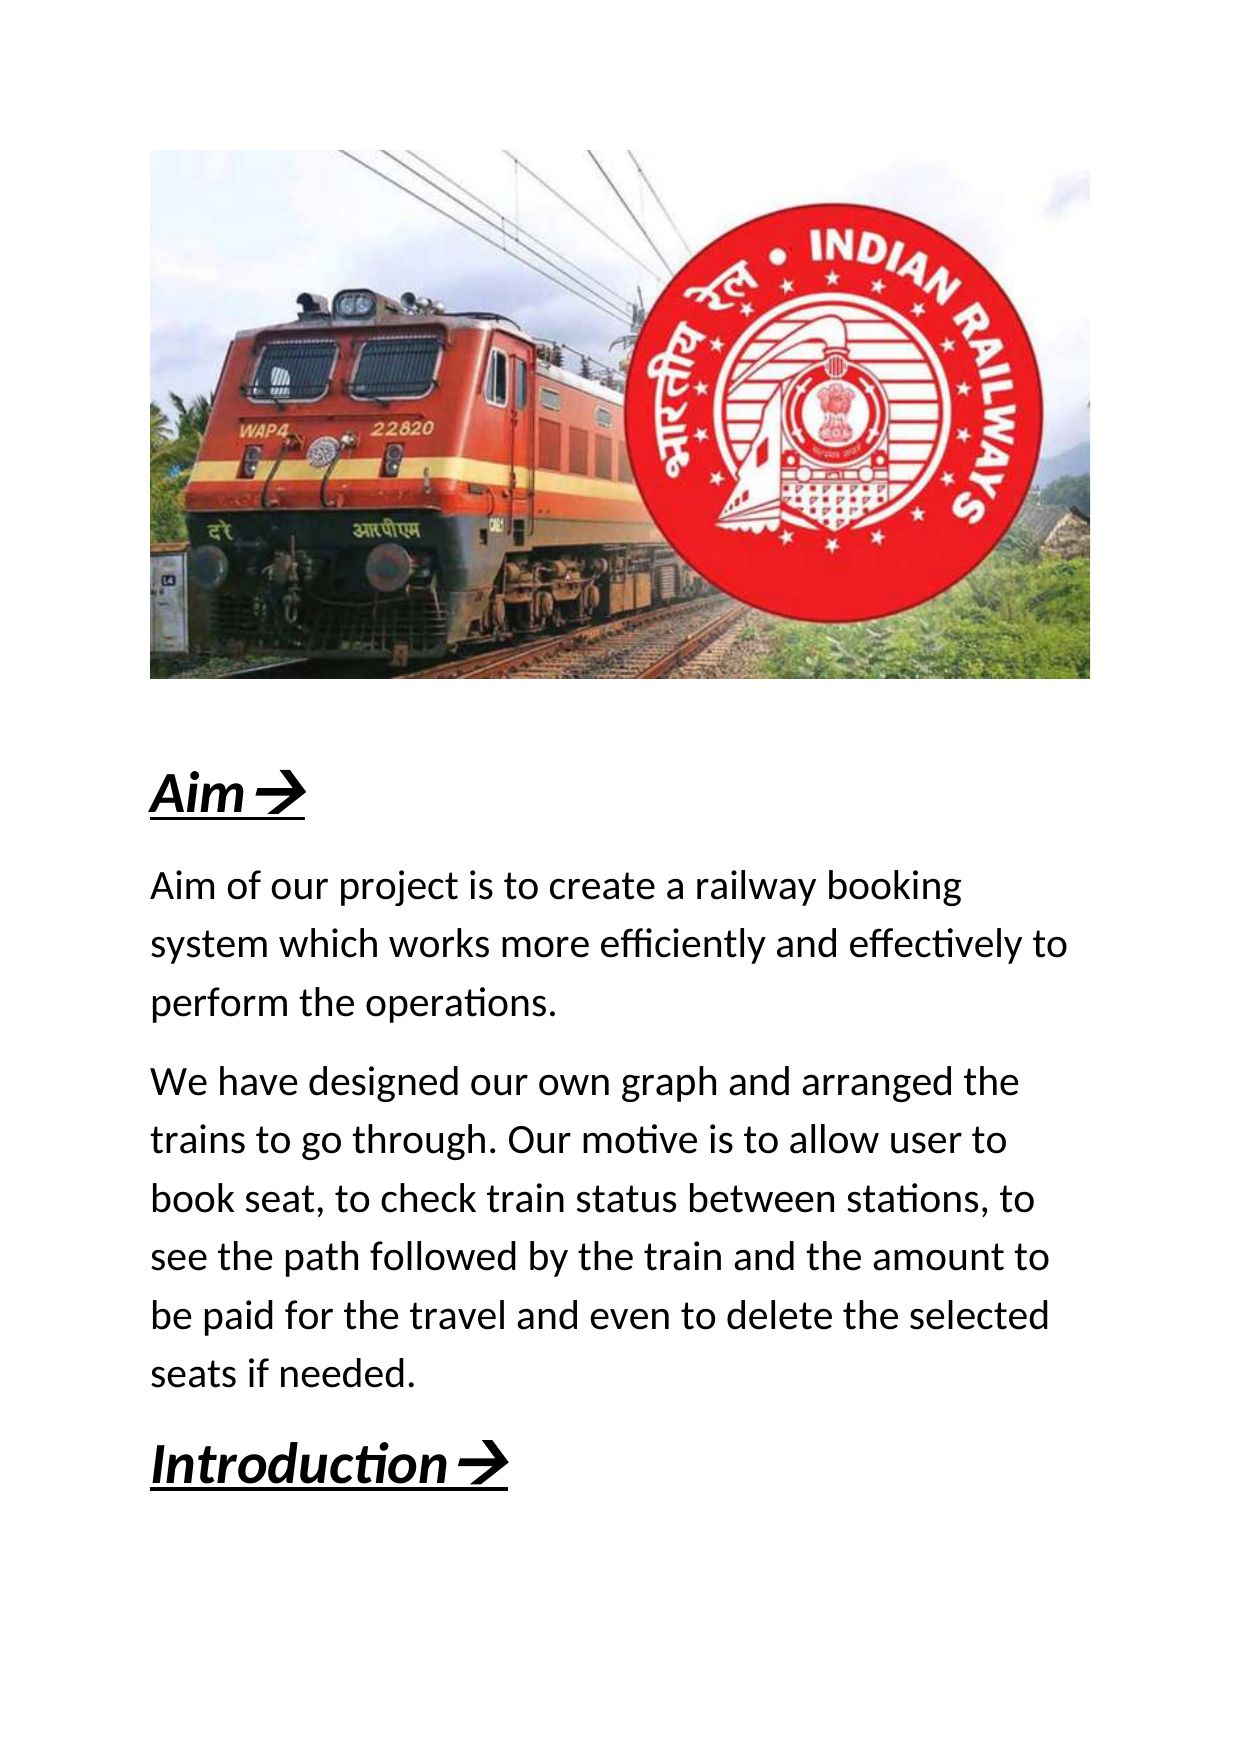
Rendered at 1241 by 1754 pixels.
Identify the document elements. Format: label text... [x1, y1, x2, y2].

text We have designed our own graph and arranged the trains to go through. Our motive is to allow user to book seat, to check train status between stations, to see the path followed by the train and the amount to be paid for the travel and even to delete the selected seats if needed. [150, 1055, 1090, 1398]
text Aim of our project is to create a railway booking system which works more efficiently and effectively to perform the operations. [150, 859, 1090, 1027]
text Introduction [150, 1427, 1090, 1498]
text Aim [150, 756, 1090, 827]
picture [150, 150, 1091, 679]
